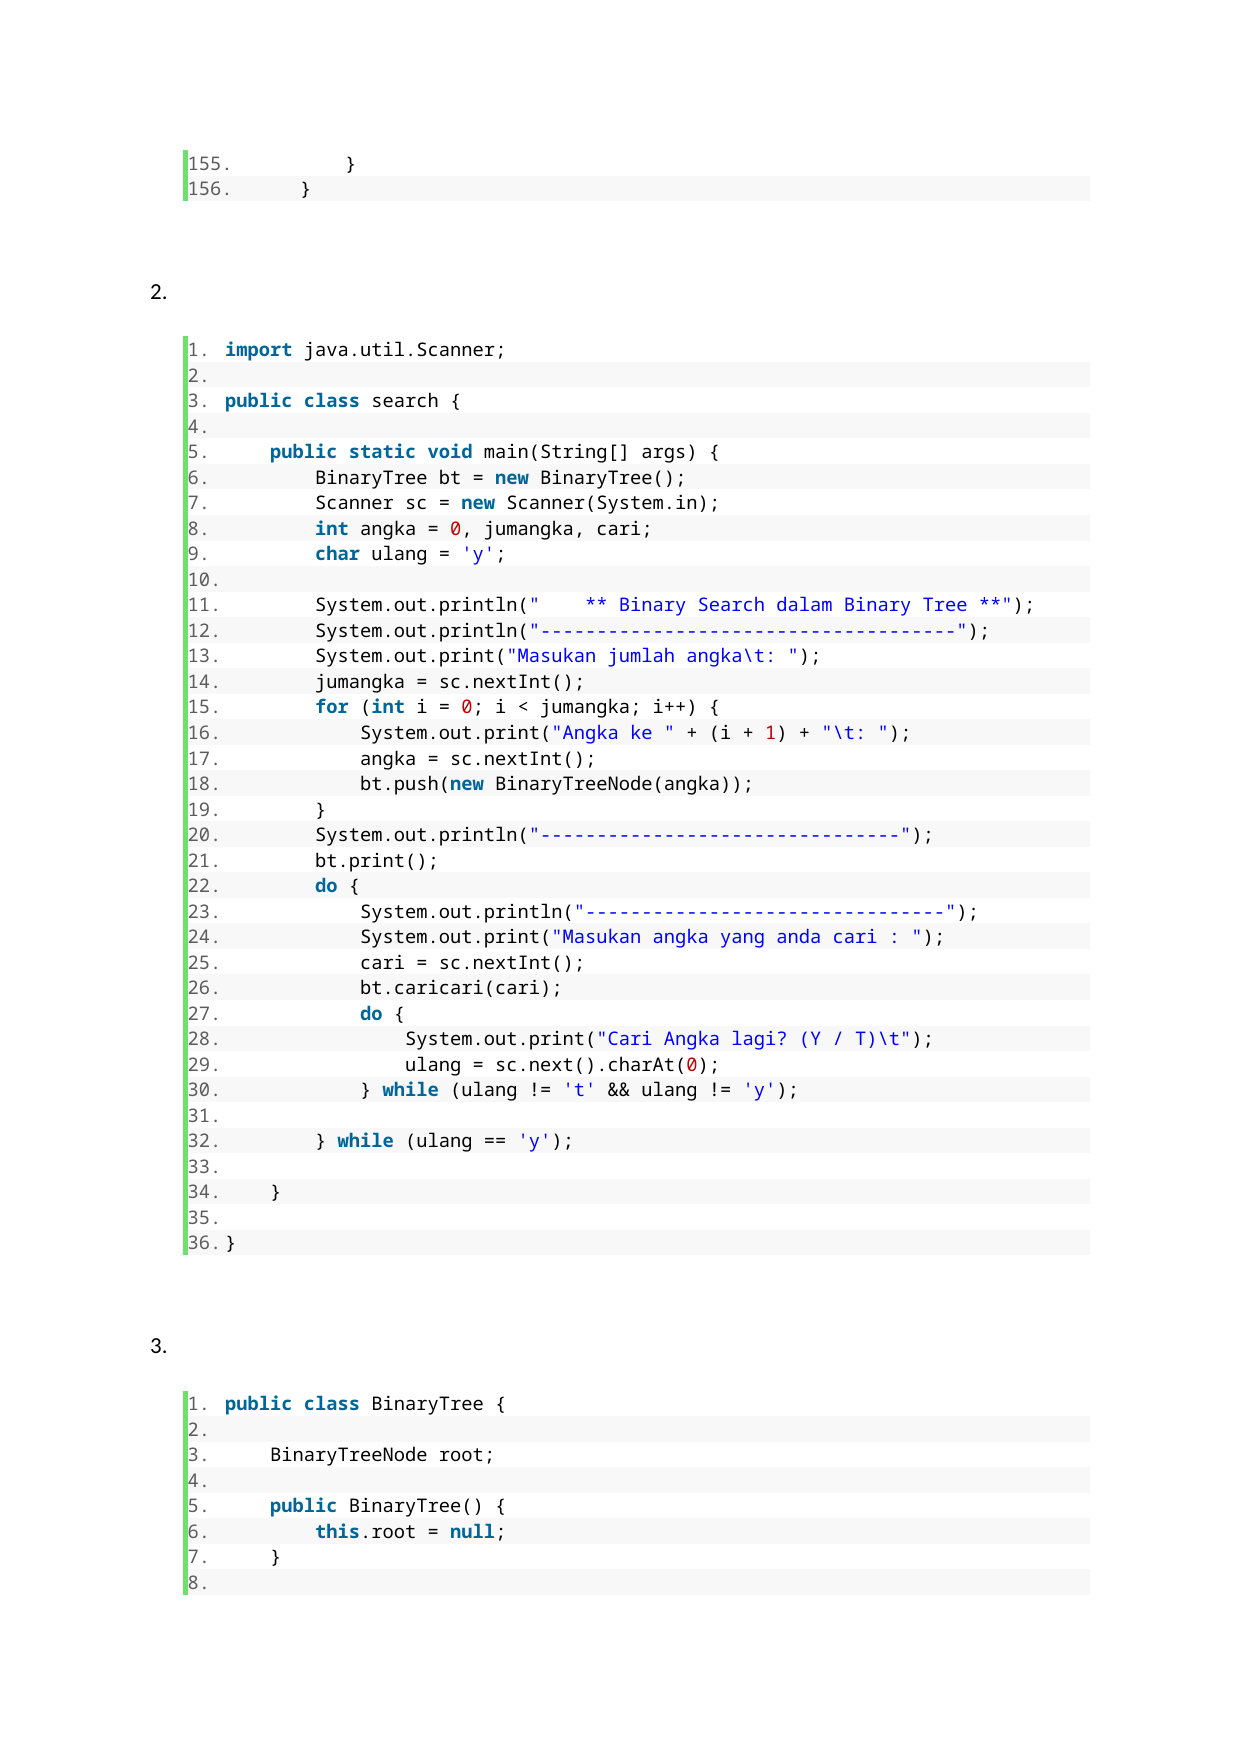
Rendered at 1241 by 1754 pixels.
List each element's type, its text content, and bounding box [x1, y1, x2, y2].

list bt.push(new BinaryTreeNode(angka)); [188, 770, 1090, 796]
list System.out.println("--------------------------------"); [188, 898, 1090, 923]
list } [188, 1179, 1090, 1204]
list } [188, 1544, 1090, 1569]
list } [188, 176, 1090, 201]
list bt.print(); [188, 847, 1090, 872]
text 3. [150, 1331, 1090, 1359]
list cari = sc.nextInt(); [188, 949, 1090, 974]
list char ulang = 'y'; [188, 541, 1090, 566]
list public class search { [188, 387, 1090, 413]
list ulang = sc.next().charAt(0); [188, 1051, 1090, 1077]
list for (int i = 0; i < jumangka; i++) { [188, 694, 1090, 719]
list public static void main(String[] args) { [188, 438, 1090, 464]
list System.out.print("Angka ke " + (i + 1) + "\t: "); [188, 719, 1090, 745]
list } [188, 150, 1090, 176]
list bt.caricari(cari); [188, 974, 1090, 1000]
list } while (ulang == 'y'); [188, 1128, 1090, 1153]
list System.out.print("Masukan jumlah angka\t: "); [188, 643, 1090, 668]
list public BinaryTree() { [188, 1493, 1090, 1518]
list Scanner sc = new Scanner(System.in); [188, 489, 1090, 515]
list System.out.print("Cari Angka lagi? (Y / T)\t"); [188, 1026, 1090, 1051]
list } while (ulang != 't' && ulang != 'y'); [188, 1077, 1090, 1102]
list angka = sc.nextInt(); [188, 745, 1090, 770]
list jumangka = sc.nextInt(); [188, 668, 1090, 694]
text 2. [150, 277, 1090, 305]
list int angka = 0, jumangka, cari; [188, 515, 1090, 541]
list System.out.print("Masukan angka yang anda cari : "); [188, 923, 1090, 949]
list import java.util.Scanner; [188, 336, 1090, 362]
list public class BinaryTree { [188, 1391, 1090, 1416]
list System.out.println("-------------------------------------"); [188, 617, 1090, 643]
list System.out.println("--------------------------------"); [188, 821, 1090, 847]
list BinaryTree bt = new BinaryTree(); [188, 464, 1090, 489]
list System.out.println(" ** Binary Search dalam Binary Tree **"); [188, 592, 1090, 617]
list do { [188, 1000, 1090, 1026]
list this.root = null; [188, 1518, 1090, 1544]
list do { [188, 872, 1090, 898]
list BinaryTreeNode root; [188, 1442, 1090, 1467]
list } [188, 1230, 1090, 1255]
list } [188, 796, 1090, 821]
